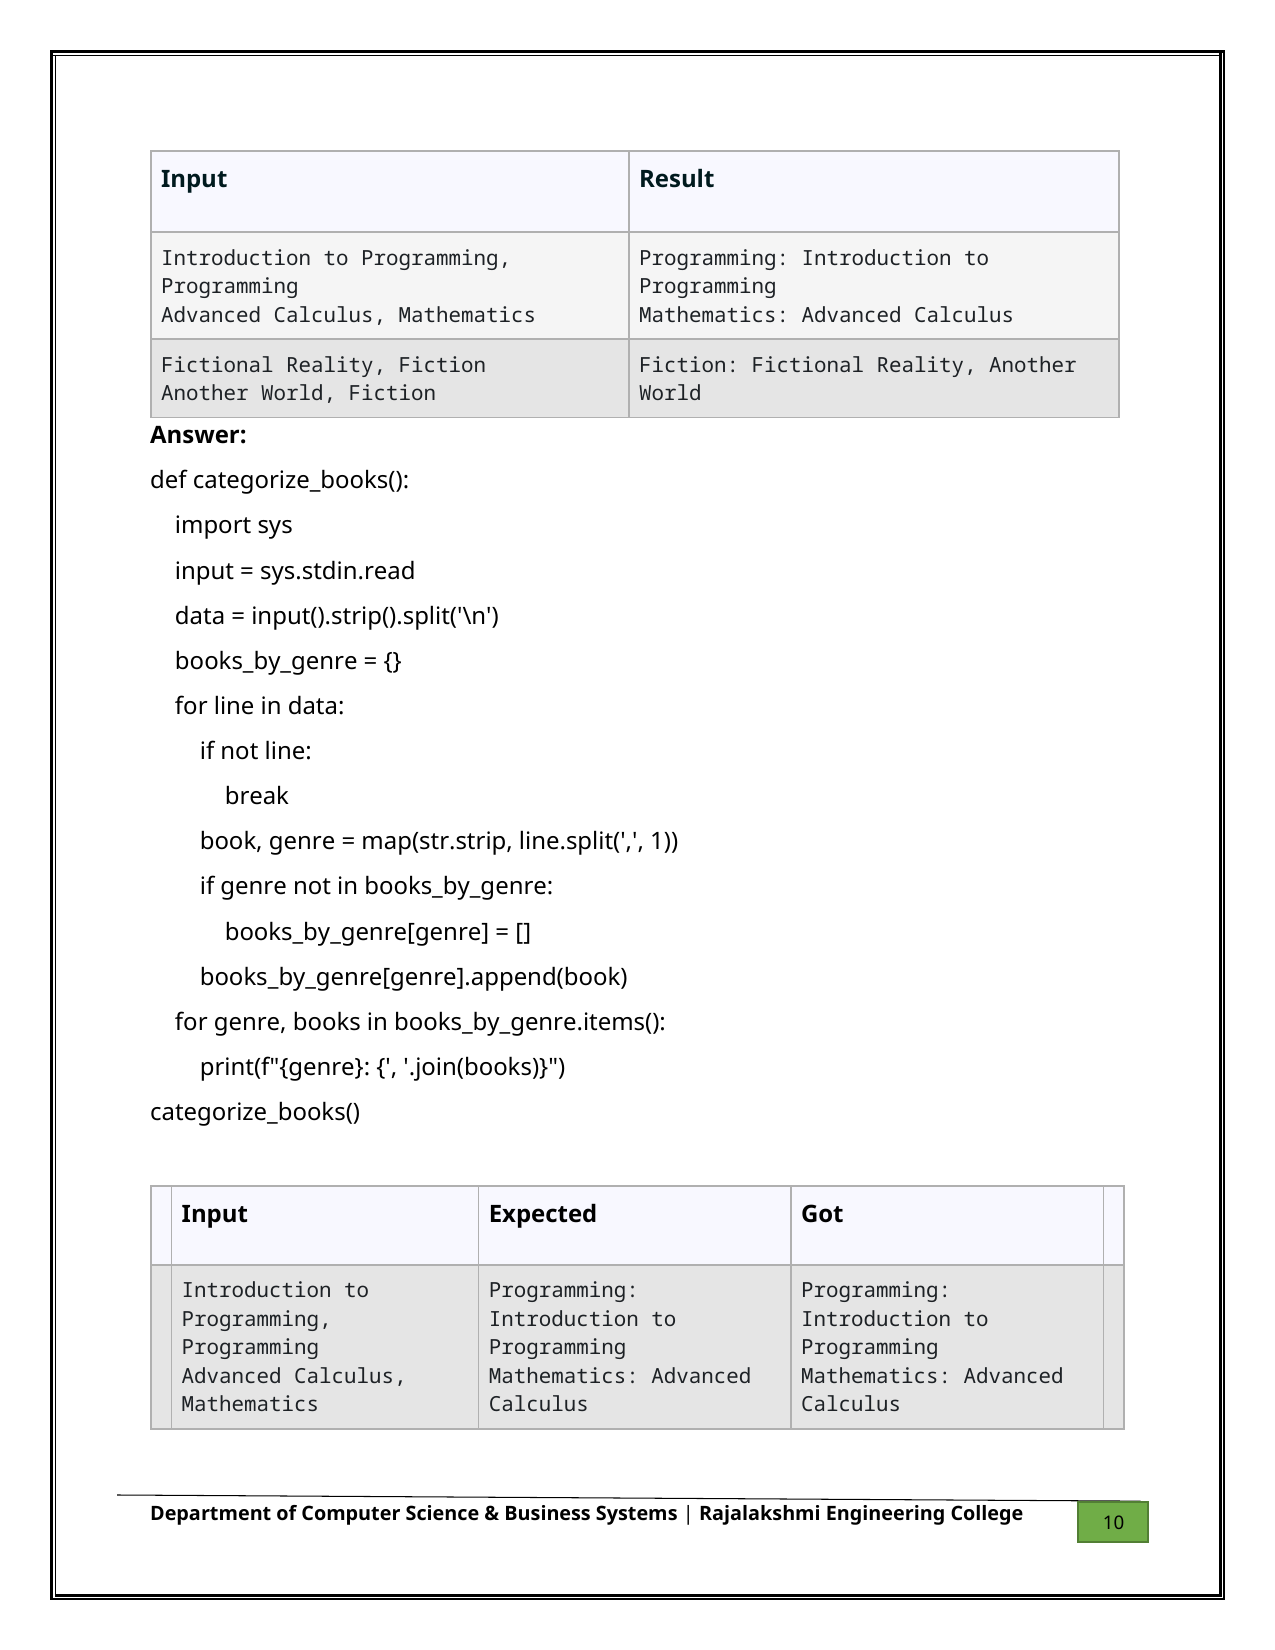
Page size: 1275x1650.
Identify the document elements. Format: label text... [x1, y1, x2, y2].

text books_by_genre[genre].append(book) [150, 959, 1125, 992]
text print(f"{genre}: {', '.join(books)}") [150, 1049, 1125, 1082]
text import sys [150, 508, 1125, 541]
text data = input().strip().split('\n') [150, 598, 1125, 631]
table_cell Programming: Introduction to Programming Mathematics: Advanced Calculus [792, 1266, 1103, 1428]
text book, genre = map(str.strip, line.split(',', 1)) [150, 824, 1125, 857]
text def categorize_books(): [150, 463, 1125, 496]
text for genre, books in books_by_genre.items(): [150, 1004, 1125, 1037]
text for line in data: [150, 689, 1125, 721]
table_header Expected [479, 1187, 790, 1264]
table_cell Introduction to Programming, Programming Advanced Calculus, Mathematics [172, 1266, 478, 1428]
table_header Input [172, 1187, 478, 1264]
text books_by_genre[genre] = [] [150, 914, 1125, 947]
table_cell Programming: Introduction to Programming Mathematics: Advanced Calculus [630, 233, 1118, 338]
text input = sys.stdin.read [150, 553, 1125, 586]
table_header [1104, 1187, 1123, 1264]
table_cell Fiction: Fictional Reality, Another World [630, 340, 1118, 417]
text Answer: [150, 418, 1125, 451]
table_header [152, 1187, 171, 1264]
text break [150, 779, 1125, 812]
table_header Input [152, 152, 628, 231]
text categorize_books() [150, 1095, 1125, 1127]
table_cell [152, 1266, 171, 1428]
table_cell [1104, 1266, 1123, 1428]
table_cell Fictional Reality, Fiction Another World, Fiction [152, 340, 628, 417]
text if not line: [150, 734, 1125, 766]
text if genre not in books_by_genre: [150, 869, 1125, 902]
text books_by_genre = {} [150, 644, 1125, 676]
table_cell Introduction to Programming, Programming Advanced Calculus, Mathematics [152, 233, 628, 338]
table_cell Programming: Introduction to Programming Mathematics: Advanced Calculus [479, 1266, 790, 1428]
table_header Result [630, 152, 1118, 231]
table_header Got [792, 1187, 1103, 1264]
